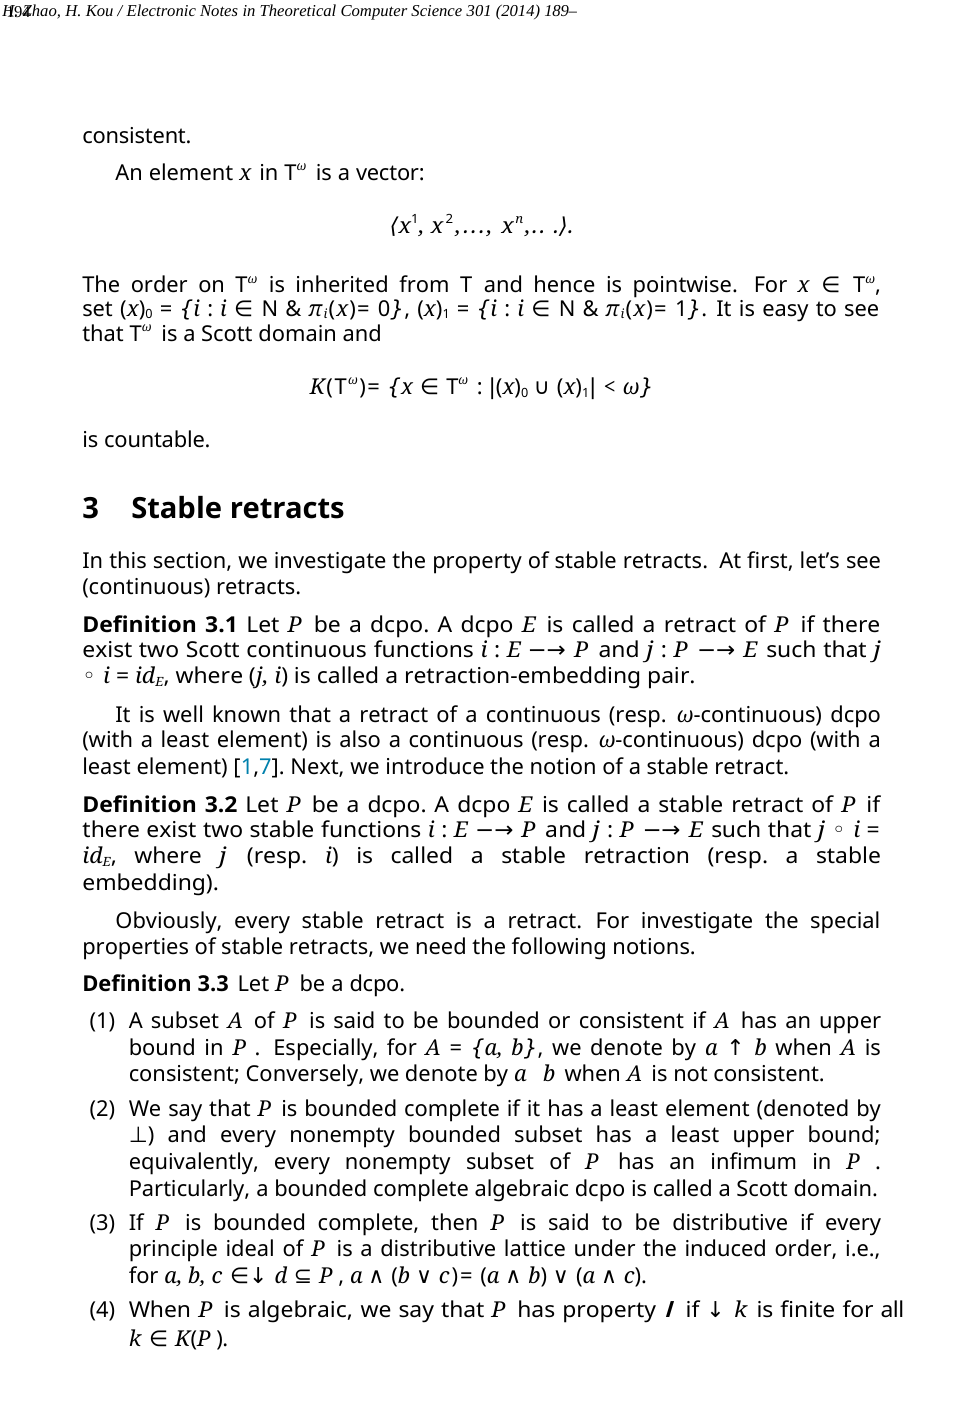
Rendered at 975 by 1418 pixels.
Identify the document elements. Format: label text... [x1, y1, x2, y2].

list We say that P is bounded complete if it has a least element (denoted by ⊥) and every nonempty bounded subset has a least upper bound; equivalently, every nonempty subset of P has an infimum in P . Particularly, a bounded complete algebraic dcpo is called a Scott domain. [89, 1095, 881, 1202]
text An element x in Tω is a vector: [115, 157, 914, 187]
text Obviously, every stable retract is a retract. For investigate the special properties of stable retracts, we need the following notions. [82, 907, 881, 961]
text ⟨x1, x2,..., xn,.. .⟩. [71, 210, 892, 239]
text The order on Tω is inherited from T and hence is pointwise. For x ∈ Tω, set (x)0 = {i : i ∈ N & πi(x)= 0}, (x)1 = {i : i ∈ N & πi(x)= 1}. It is easy to see that Tω is a Scott domain and [82, 273, 881, 347]
subtitle Stable retracts [82, 487, 914, 527]
list If P is bounded complete, then P is said to be distributive if every principle ideal of P is a distributive lattice under the induced order, i.e., for a, b, c ∈↓ d ⊆ P , a ∧ (b ∨ c)= (a ∧ b) ∨ (a ∧ c). [89, 1209, 881, 1290]
text It is well known that a retract of a continuous (resp. ω-continuous) dcpo (with a least element) is also a continuous (resp. ω-continuous) dcpo (with a least element) [1,7]. Next, we introduce the notion of a stable retract. [82, 701, 881, 781]
text K(Tω)= {x ∈ Tω : |(x)0 ∪ (x)1| < ω} [71, 371, 892, 401]
text Definition 3.1 Let P be a dcpo. A dcpo E is called a retract of P if there exist two Scott continuous functions i : E −→ P and j : P −→ E such that j ◦ i = idE, where (j, i) is called a retraction-embedding pair. [82, 611, 881, 690]
list A subset A of P is said to be bounded or consistent if A has an upper bound in P . Especially, for A = {a, b}, we denote by a ↑ b when A is consistent; Conversely, we denote by a b when A is not consistent. [89, 1008, 881, 1088]
text k ∈ K(P ). [129, 1323, 914, 1353]
text consistent. [82, 120, 914, 150]
text Definition 3.3 Let P be a dcpo. [82, 968, 914, 998]
text Definition 3.2 Let P be a dcpo. A dcpo E is called a stable retract of P if there exist two stable functions i : E −→ P and j : P −→ E such that j ◦ i = idE, where j (resp. i) is called a stable retraction (resp. a stable embedding). [82, 791, 881, 896]
text is countable. [82, 424, 914, 454]
list When P is algebraic, we say that P has property I if ↓ k is finite for all [89, 1294, 914, 1323]
text In this section, we investigate the property of stable retracts. At first, let’s see (continuous) retracts. [82, 547, 881, 601]
